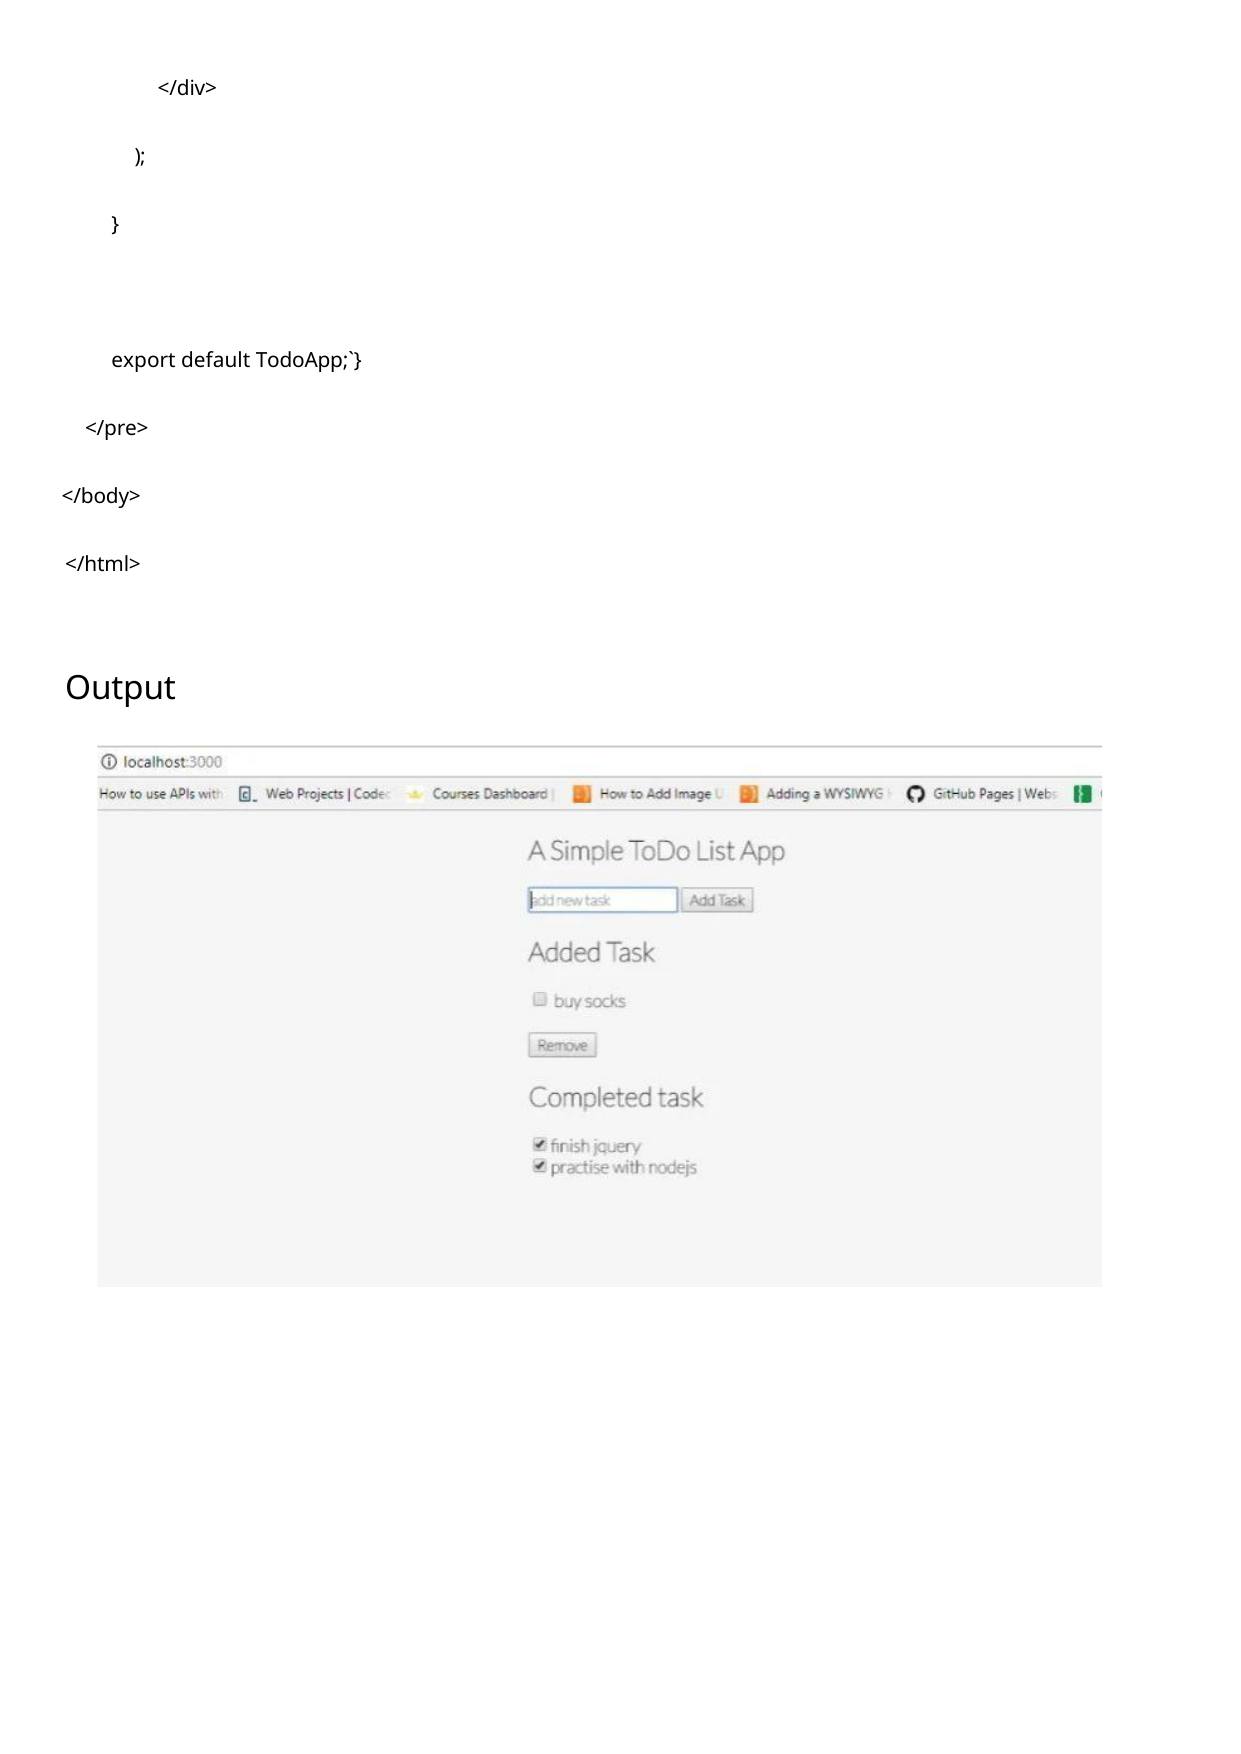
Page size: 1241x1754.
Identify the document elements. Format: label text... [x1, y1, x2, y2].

text </body> [59, 482, 141, 510]
text } [111, 209, 1063, 238]
text </pre> [59, 413, 149, 442]
picture [97, 745, 1103, 1287]
text Output [65, 664, 1063, 709]
text </div> [157, 73, 1063, 102]
text export default TodoApp;`} [111, 346, 1063, 374]
text ); [134, 141, 1063, 170]
text </html> [65, 549, 1063, 578]
